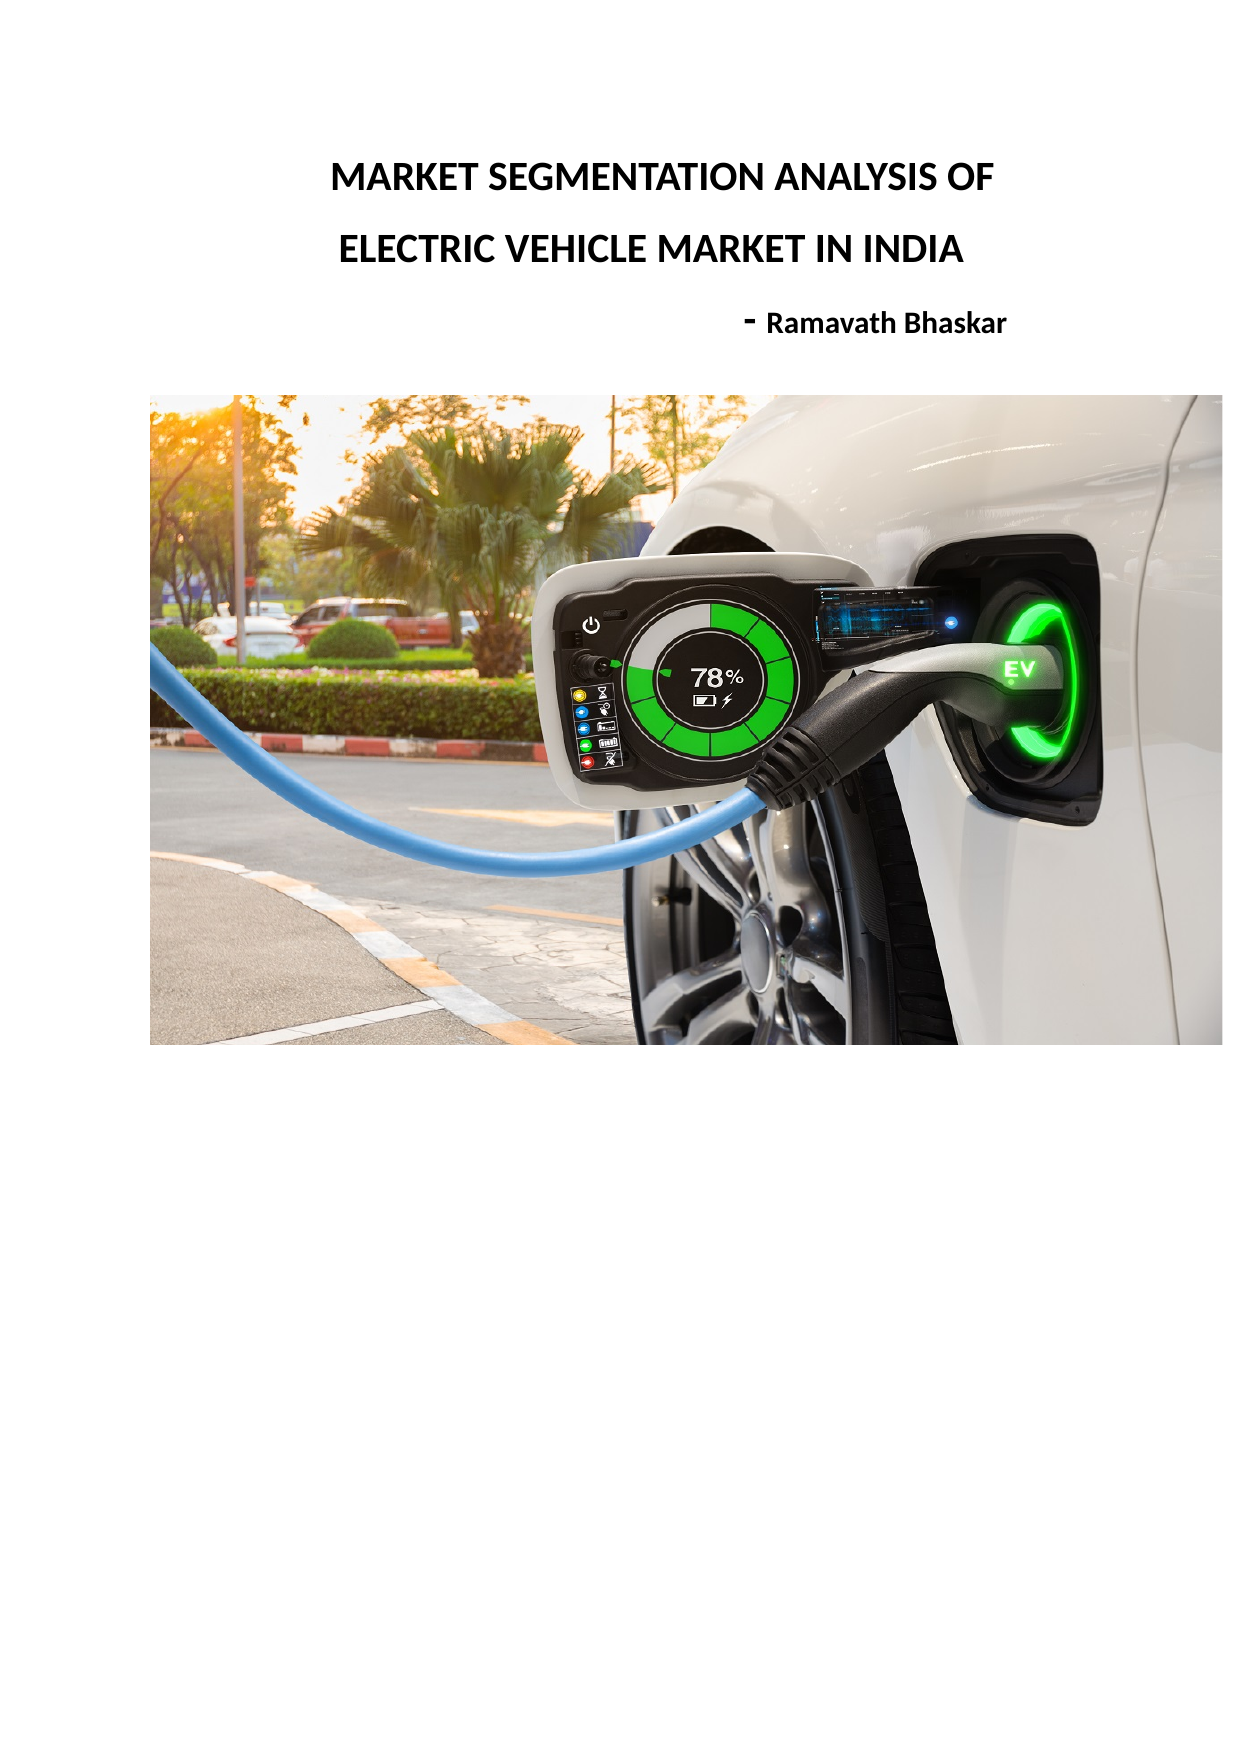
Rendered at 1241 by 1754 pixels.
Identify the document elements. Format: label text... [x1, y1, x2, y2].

text - Ramavath Bhaskar [150, 293, 1090, 344]
picture [150, 395, 1223, 1045]
text MARKET SEGMENTATION ANALYSIS OF [150, 150, 1090, 201]
text ELECTRIC VEHICLE MARKET IN INDIA [150, 222, 1090, 272]
